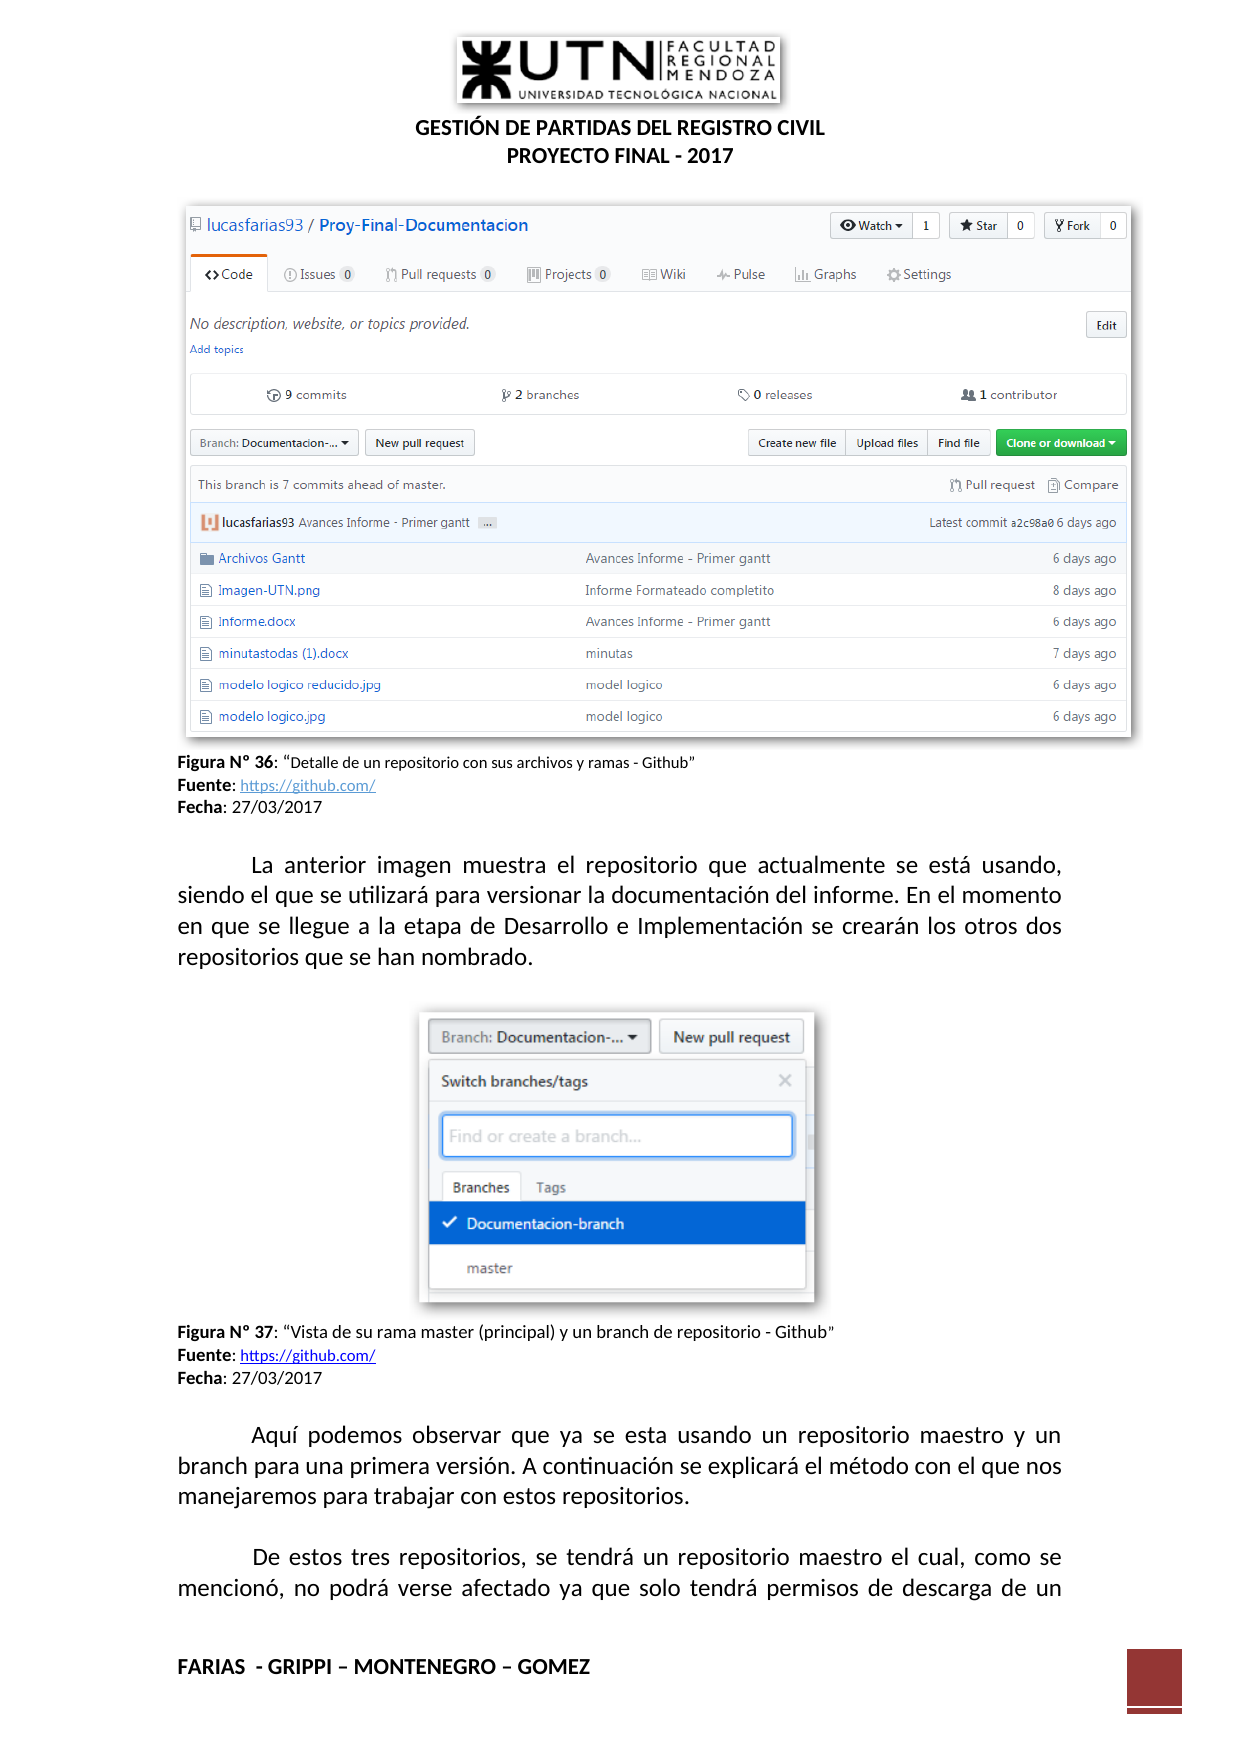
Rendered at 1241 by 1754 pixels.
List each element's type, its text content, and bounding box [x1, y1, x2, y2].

text La anterior imagen muestra el repositorio que actualmente se está usando, siendo el que se utilizará para versionar la documentación del informe. En el momento en que se llegue a la etapa de Desarrollo e Implementación se crearán los otros dos repositorios que se han nombrado. [177, 849, 1063, 971]
text Fecha: 27/03/2017 [177, 1366, 1063, 1389]
text Fecha: 27/03/2017 [177, 796, 1063, 819]
picture [449, 29, 791, 114]
text Figura Nº 36: “Detalle de un repositorio con sus archivos y ramas - Github” [177, 750, 1063, 773]
text Fuente: https://github.com/ [177, 1343, 1063, 1366]
picture [177, 197, 1144, 750]
picture [408, 1001, 832, 1320]
text Fuente: https://github.com/ [177, 773, 1063, 796]
text Aquí podemos observar que ya se esta usando un repositorio maestro y un branch para una primera versión. A continuación se explicará el método con el que nos manejaremos para trabajar con estos repositorios. [177, 1419, 1063, 1511]
text Figura Nº 37: “Vista de su rama master (principal) y un branch de repositorio - Github” [177, 1320, 1063, 1343]
